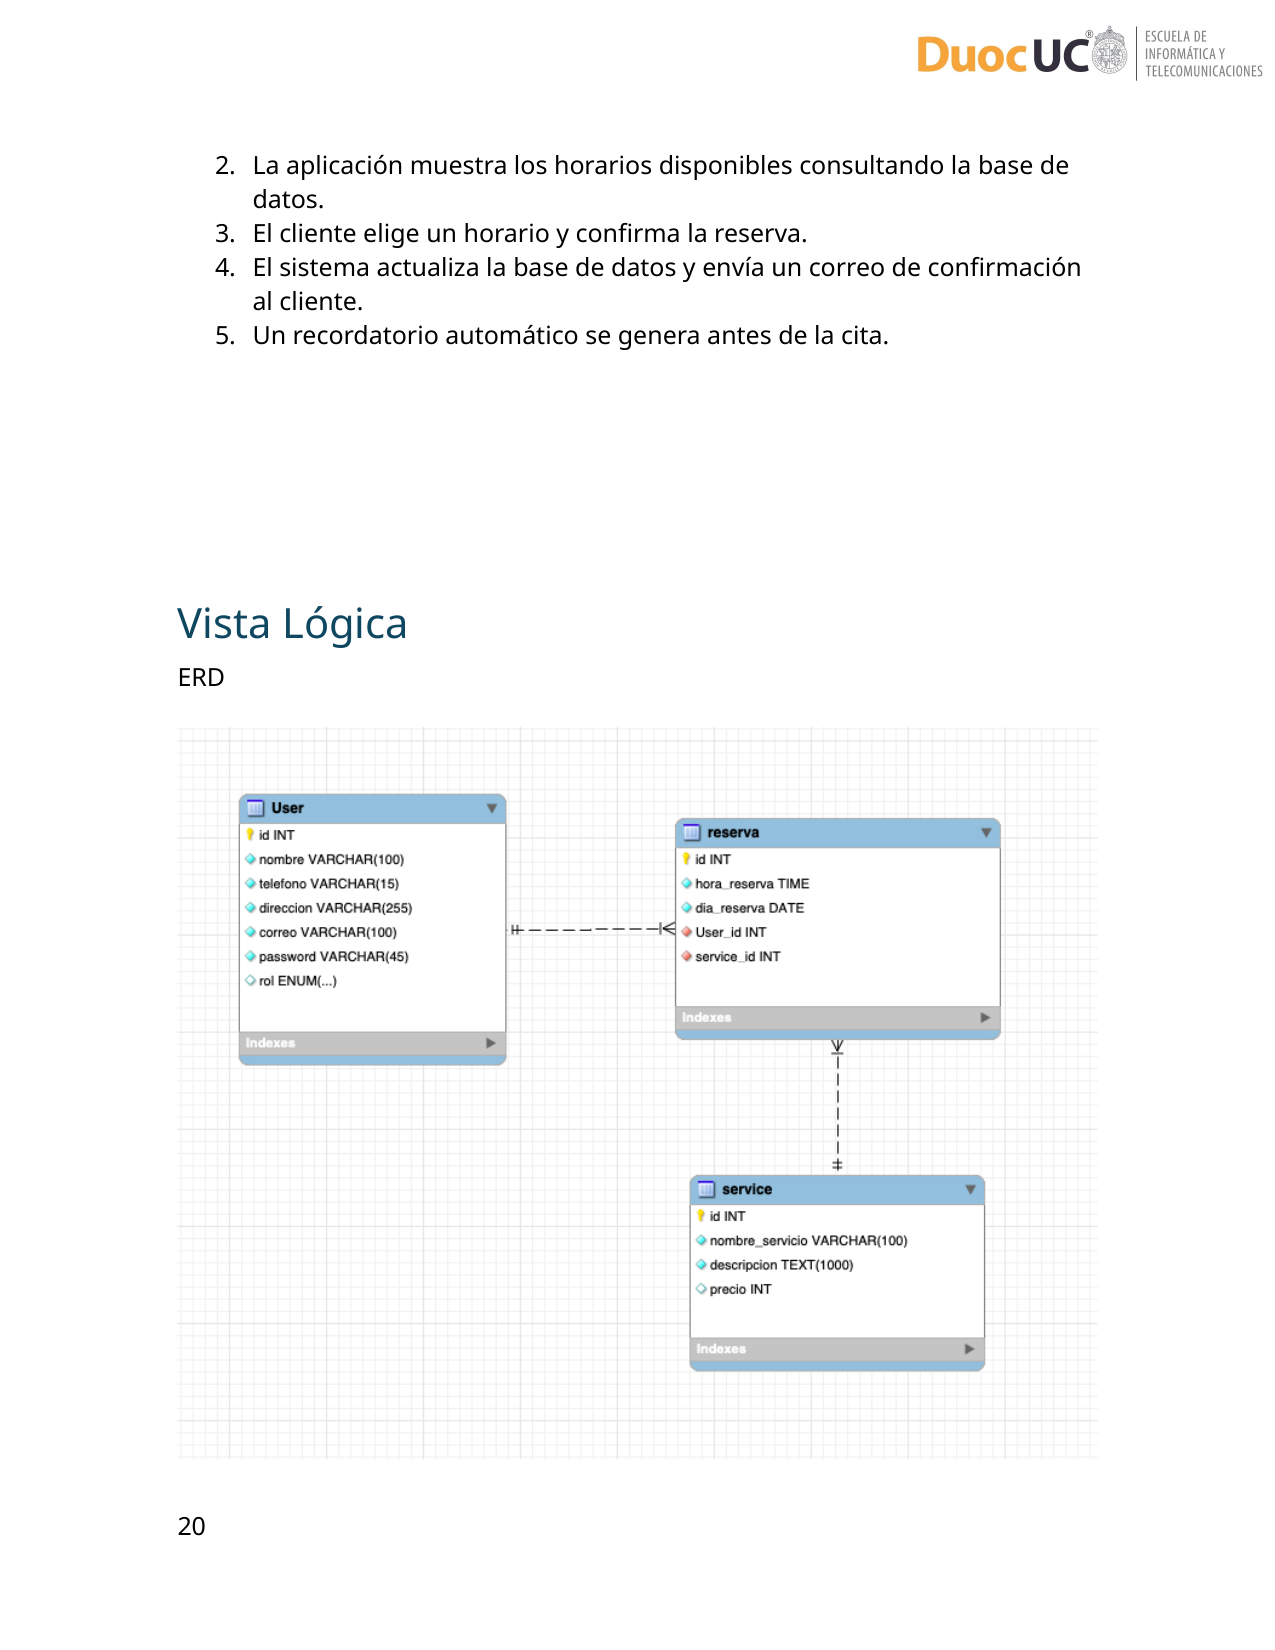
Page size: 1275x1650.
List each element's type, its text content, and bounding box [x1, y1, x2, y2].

list El cliente elige un horario y confirma la reserva. [215, 216, 1098, 250]
list La aplicación muestra los horarios disponibles consultando la base de datos. [215, 148, 1098, 216]
picture [177, 727, 1098, 1459]
picture [917, 17, 1263, 104]
text ERD [177, 659, 1098, 693]
subtitle Vista Lógica [177, 594, 1098, 651]
list Un recordatorio automático se genera antes de la cita. [215, 318, 1098, 352]
list El sistema actualiza la base de datos y envía un correo de confirmación al cliente. [215, 250, 1098, 318]
